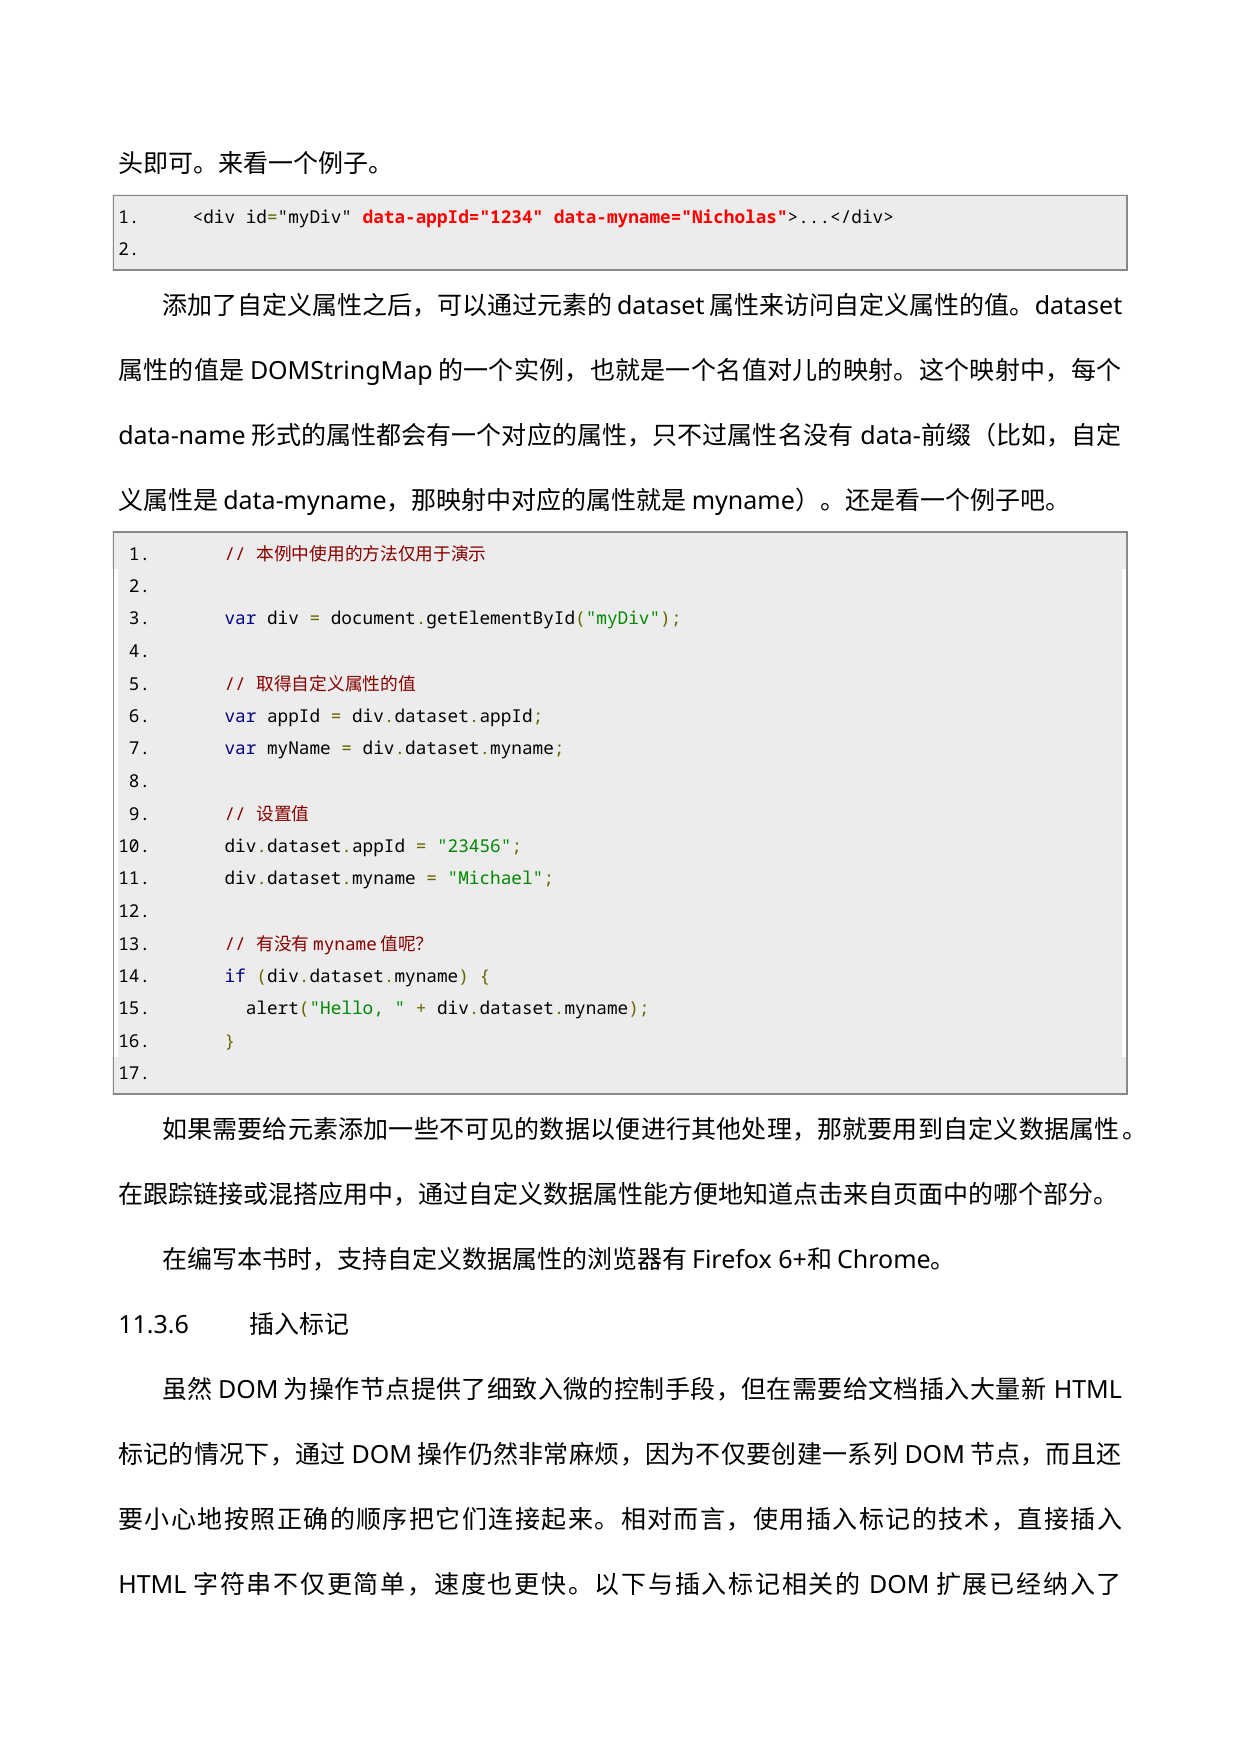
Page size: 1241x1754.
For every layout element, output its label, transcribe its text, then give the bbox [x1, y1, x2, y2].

text 如果需要给元素添加一些不可见的数据以便进行其他处理，那就要用到自定义数据属性。在跟踪链接或混搭应用中，通过自定义数据属性能方便地知道点击来自页面中的哪个部分。 [118, 1095, 1122, 1225]
text 11.3.6 插入标记 [118, 1290, 1122, 1355]
text 14. if (div.dataset.myname) { [118, 959, 1122, 992]
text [118, 1355, 1122, 1615]
text 4. [118, 634, 1122, 667]
text 2. [114, 227, 1126, 269]
text 5. // 取得自定义属性的值 [118, 667, 1122, 699]
text 添加了自定义属性之后，可以通过元素的dataset属性来访问自定义属性的值。dataset属性的值是DOMStringMap的一个实例，也就是一个名值对儿的映射。这个映射中，每个data-name形式的属性都会有一个对应的属性，只不过属性名没有data-前缀（比如，自定义属性是data-myname，那映射中对应的属性就是myname）。还是看一个例子吧。 [118, 271, 1122, 531]
text 16. } [118, 1024, 1122, 1051]
text 1. <div id="myDiv" data-appId="1234" data-myname="Nicholas">...</div> [114, 196, 1126, 227]
text 1. // 本例中使用的方法仅用于演示 [114, 533, 1126, 569]
text 15. alert("Hello, " + div.dataset.myname); [118, 992, 1122, 1024]
text 3. var div = document.getElementById("myDiv"); [118, 602, 1122, 634]
text 10. div.dataset.appId = "23456"; [118, 829, 1122, 862]
text 2. [118, 569, 1122, 602]
text 6. var appId = div.dataset.appId; [118, 699, 1122, 732]
text 11. div.dataset.myname = "Michael"; [118, 862, 1122, 894]
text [118, 129, 1122, 194]
text 13. // 有没有myname值呢？ [118, 927, 1122, 959]
text 12. [118, 894, 1122, 927]
text 9. // 设置值 [118, 797, 1122, 829]
text 在编写本书时，支持自定义数据属性的浏览器有Firefox 6+和Chrome。 [118, 1225, 1122, 1290]
text 7. var myName = div.dataset.myname; [118, 732, 1122, 764]
text 8. [118, 764, 1122, 797]
text 17. [114, 1051, 1126, 1093]
